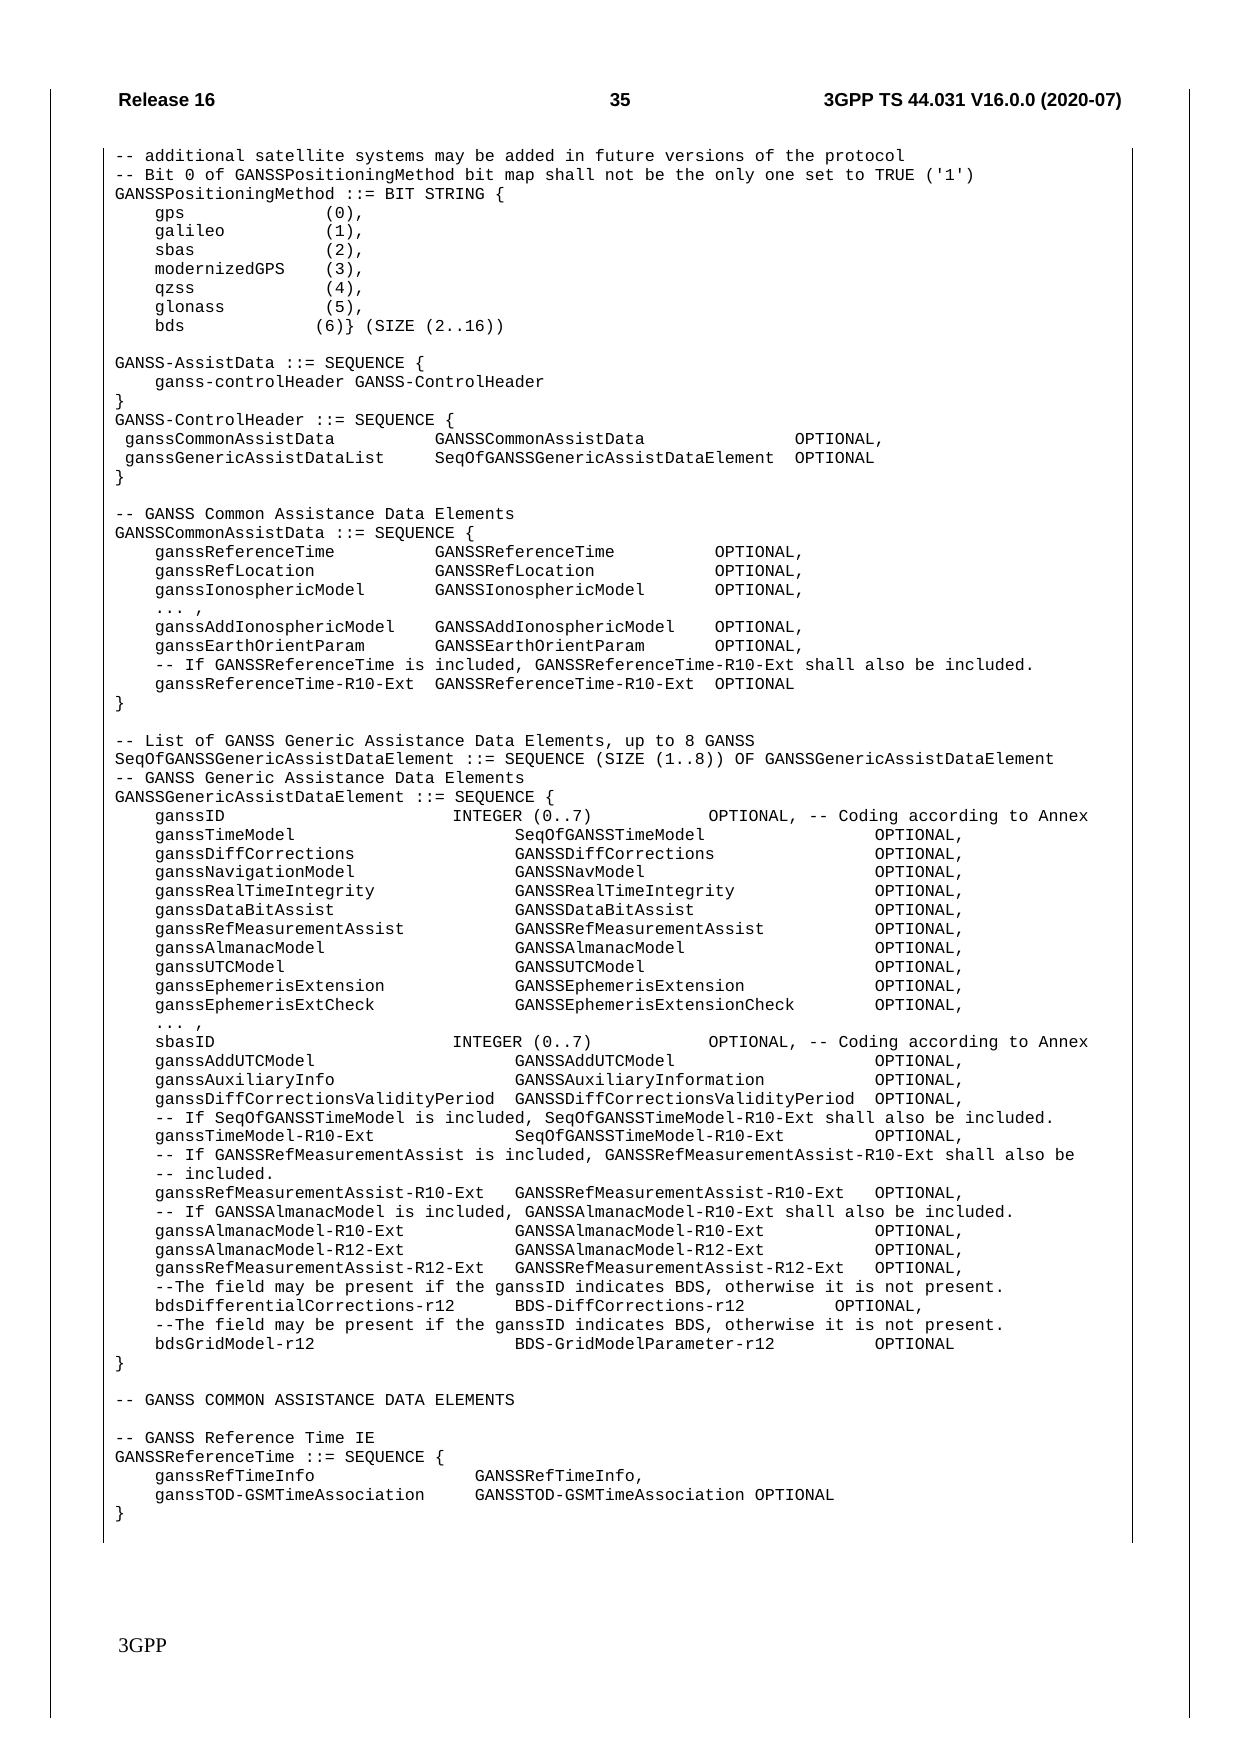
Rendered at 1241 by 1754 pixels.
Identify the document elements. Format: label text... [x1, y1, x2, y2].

table_cell -- GANSS Reference Time IE GANSSReferenceTime ::= SEQUENCE { ganssRefTimeInfo GANSSRefTimeInfo, ganssTOD-GSMTimeAssociation GANSSTOD-GSMTimeAssociation OPTIONAL } [104, 1430, 1132, 1543]
table_cell -- GANSS COMMON ASSISTANCE DATA ELEMENTS [104, 1392, 1132, 1430]
table_cell -- GANSS Generic Assistance Data Elements GANSSGenericAssistDataElement ::= SEQUENCE { ganssID INTEGER (0..7) OPTIONAL, -- Coding according to Annex ganssTimeModel SeqOfGANSSTimeModel OPTIONAL, ganssDiffCorrections GANSSDiffCorrections OPTIONAL, ganssNavigationModel GANSSNavModel OPTIONAL, ganssRealTimeIntegrity GANSSRealTimeIntegrity OPTIONAL, ganssDataBitAssist GANSSDataBitAssist OPTIONAL, ganssRefMeasurementAssist GANSSRefMeasurementAssist OPTIONAL, ganssAlmanacModel GANSSAlmanacModel OPTIONAL, ganssUTCModel GANSSUTCModel OPTIONAL, ganssEphemerisExtension GANSSEphemerisExtension OPTIONAL, ganssEphemerisExtCheck GANSSEphemerisExtensionCheck OPTIONAL, ... , sbasID INTEGER (0..7) OPTIONAL, -- Coding according to Annex ganssAddUTCModel GANSSAddUTCModel OPTIONAL, ganssAuxiliaryInfo GANSSAuxiliaryInformation OPTIONAL, ganssDiffCorrectionsValidityPeriod GANSSDiffCorrectionsValidityPeriod OPTIONAL, -- If SeqOfGANSSTimeModel is included, SeqOfGANSSTimeModel-R10-Ext shall also be included. ganssTimeModel-R10-Ext SeqOfGANSSTimeModel-R10-Ext OPTIONAL, -- If GANSSRefMeasurementAssist is included, GANSSRefMeasurementAssist-R10-Ext shall also be -- included. ganssRefMeasurementAssist-R10-Ext GANSSRefMeasurementAssist-R10-Ext OPTIONAL, -- If GANSSAlmanacModel is included, GANSSAlmanacModel-R10-Ext shall also be included. ganssAlmanacModel-R10-Ext GANSSAlmanacModel-R10-Ext OPTIONAL, ganssAlmanacModel-R12-Ext GANSSAlmanacModel-R12-Ext OPTIONAL, ganssRefMeasurementAssist-R12-Ext GANSSRefMeasurementAssist-R12-Ext OPTIONAL, --The field may be present if the ganssID indicates BDS, otherwise it is not present. bdsDifferentialCorrections-r12 BDS-DiffCorrections-r12 OPTIONAL, --The field may be present if the ganssID indicates BDS, otherwise it is not present. bdsGridModel-r12 BDS-GridModelParameter-r12 OPTIONAL } [104, 770, 1132, 1392]
table_cell -- List of GANSS Generic Assistance Data Elements, up to 8 GANSS SeqOfGANSSGenericAssistDataElement ::= SEQUENCE (SIZE (1..8)) OF GANSSGenericAssistDataElement [104, 732, 1132, 770]
table_cell -- GANSS Common Assistance Data Elements GANSSCommonAssistData ::= SEQUENCE { ganssReferenceTime GANSSReferenceTime OPTIONAL, ganssRefLocation GANSSRefLocation OPTIONAL, ganssIonosphericModel GANSSIonosphericModel OPTIONAL, ... , ganssAddIonosphericModel GANSSAddIonosphericModel OPTIONAL, ganssEarthOrientParam GANSSEarthOrientParam OPTIONAL, -- If GANSSReferenceTime is included, GANSSReferenceTime-R10-Ext shall also be included. ganssReferenceTime-R10-Ext GANSSReferenceTime-R10-Ext OPTIONAL } [104, 506, 1132, 732]
table_cell -- additional satellite systems may be added in future versions of the protocol -- Bit 0 of GANSSPositioningMethod bit map shall not be the only one set to TRUE ('1') GANSSPositioningMethod ::= BIT STRING { gps (0), galileo (1), sbas (2), modernizedGPS (3), qzss (4), glonass (5), bds (6)} (SIZE (2..16)) GANSS-AssistData ::= SEQUENCE { ganss-controlHeader GANSS-ControlHeader } GANSS-ControlHeader ::= SEQUENCE { ganssCommonAssistData GANSSCommonAssistData OPTIONAL, ganssGenericAssistDataList SeqOfGANSSGenericAssistDataElement OPTIONAL } [104, 148, 1132, 506]
